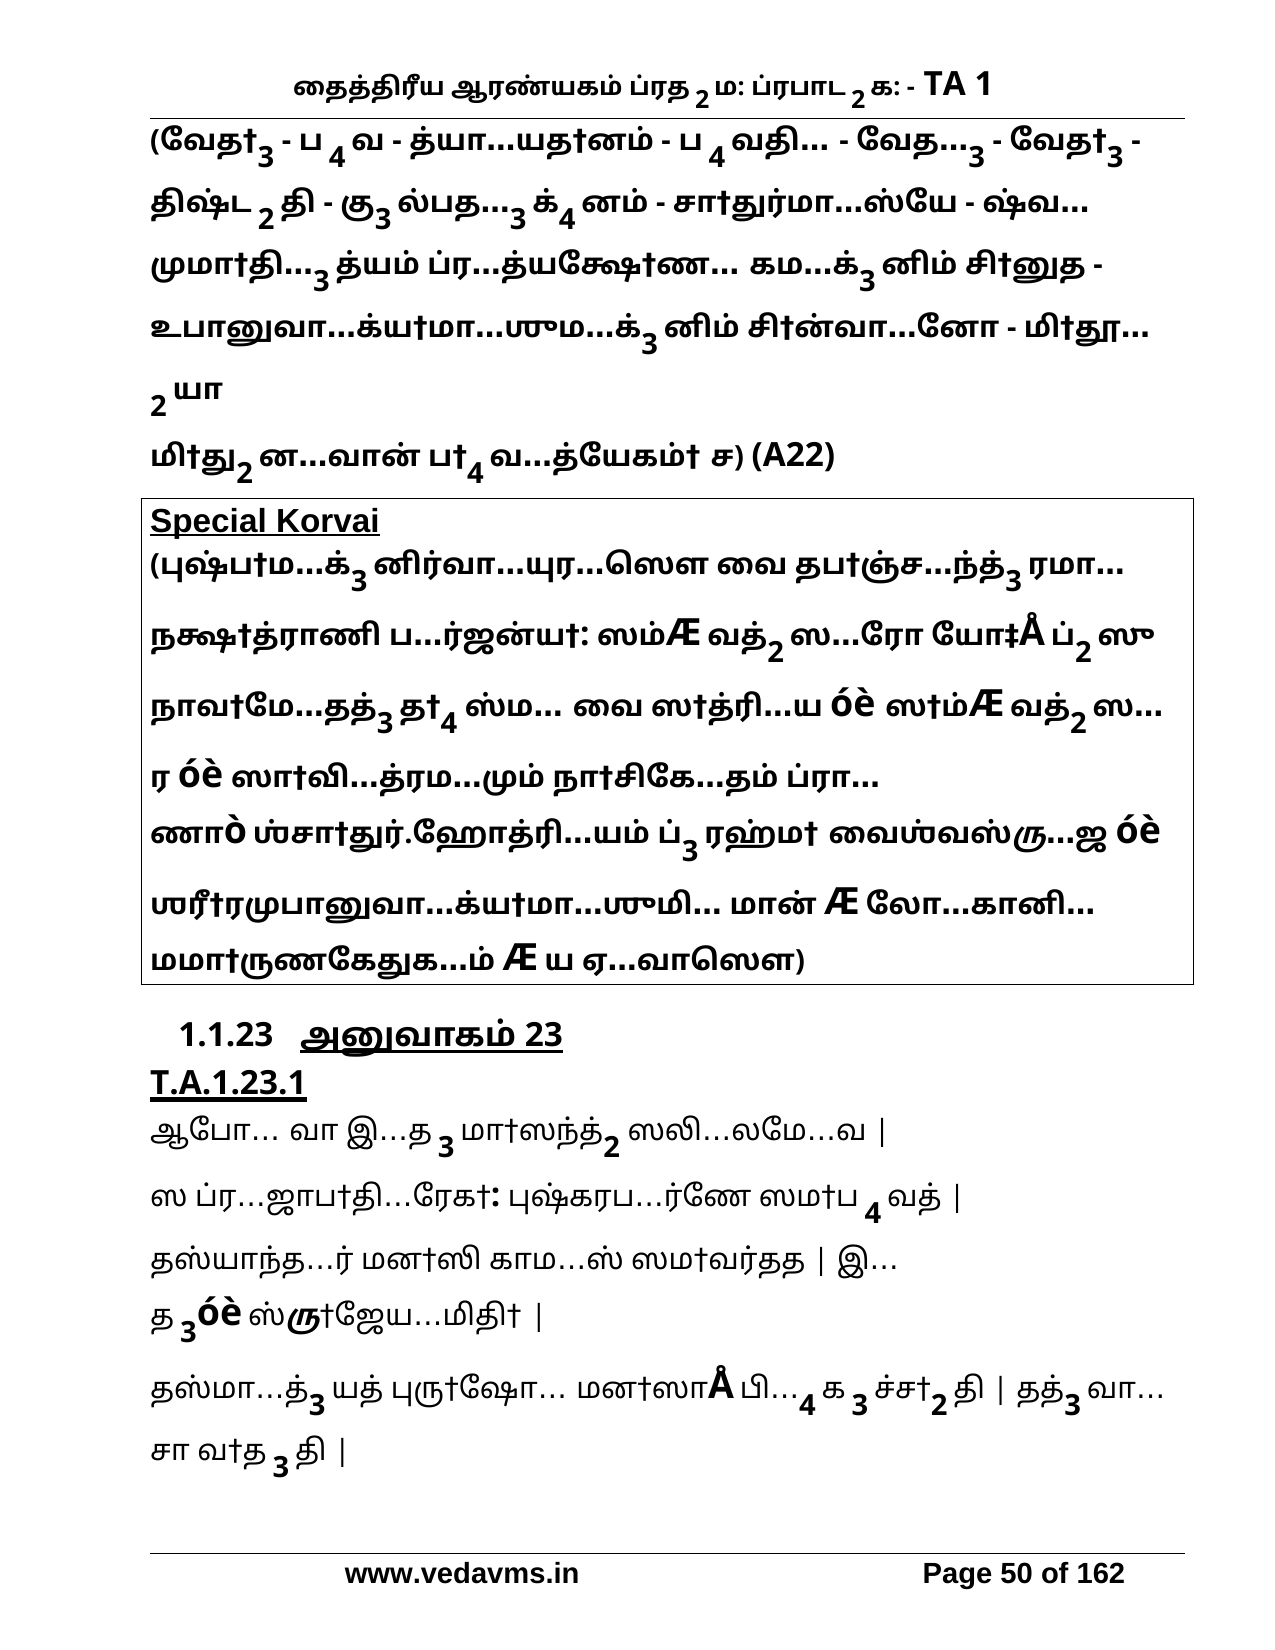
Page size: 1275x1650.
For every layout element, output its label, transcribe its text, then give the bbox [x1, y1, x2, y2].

text Special Korvai [142, 499, 1193, 539]
text (வேத†3 - ப4வ - த்யா…யத†னம் - ப4வதி… - வேத…3 - வேத†3 - திஷ்ட2தி - கு3ல்பத…3க்4னம் - சா†துர்மா…ஸ்யே - ஷ்வ…முமா†தி…3த்யம் ப்ர…த்யக்ஷே†ண… கம…க்3னிம் சி†னுத - உபானுவா…க்ய†மா…ஶும…க்3னிம் சி†ன்வா…னோ - மி†தூ…2யா [150, 119, 1185, 425]
text ஆபோ… வா இ…த3மா†ஸந்த்2 ஸலி…லமே…வ | [150, 1109, 1185, 1165]
text மி†து2ன…வான் ப†4வ…த்யேகம்† ச) (A22) [150, 430, 1185, 492]
text தஸ்யாந்த…ர் மன†ஸி காம…ஸ் ஸம†வர்தத | இ…த3óèஸ்ரு†ஜேய…மிதி† | [150, 1238, 1185, 1351]
text (புஷ்ப†ம…க்3னிர்வா…யுர…ஸௌ வை தப†ஞ்ச…ந்த்3ரமா… நக்ஷ†த்ராணி ப…ர்ஜன்ய†: ஸம்Æவத்2ஸ…ரோ யோ‡Åப்2ஸு நாவ†மே…தத்3த†4 ஸ்ம… வை ஸ†த்ரி…யóè ஸ†ம்Æவத்2ஸ…ரóè ஸா†வி…த்ரம…மும் நா†சிகே…தம் ப்ரா…ணாòஶ்சா†துர்.ஹோத்ரி…யம் ப்3ரஹ்ம† வைஶ்வஸ்ரு…ஜóè ஶரீ†ரமுபானுவா…க்ய†மா…ஶுமி… மான் Æலோ…கானி…மமா†ருணகேதுக…ம் Æய ஏ…வாஸௌ) [142, 540, 1193, 984]
text தஸ்மா…த்3யத் புரு†ஷோ… மன†ஸாÅபி…4க3ச்ச†2தி | தத்3வா…சா வ†த3தி | [150, 1358, 1200, 1486]
text ஸ ப்ர…ஜாப†தி…ரேக†: புஷ்கரப…ர்ணே ஸம†ப4வத் | [150, 1171, 1185, 1232]
text T.A.1.23.1 [150, 1059, 1185, 1104]
subtitle அனுவாகம் 23 [178, 1011, 1185, 1059]
